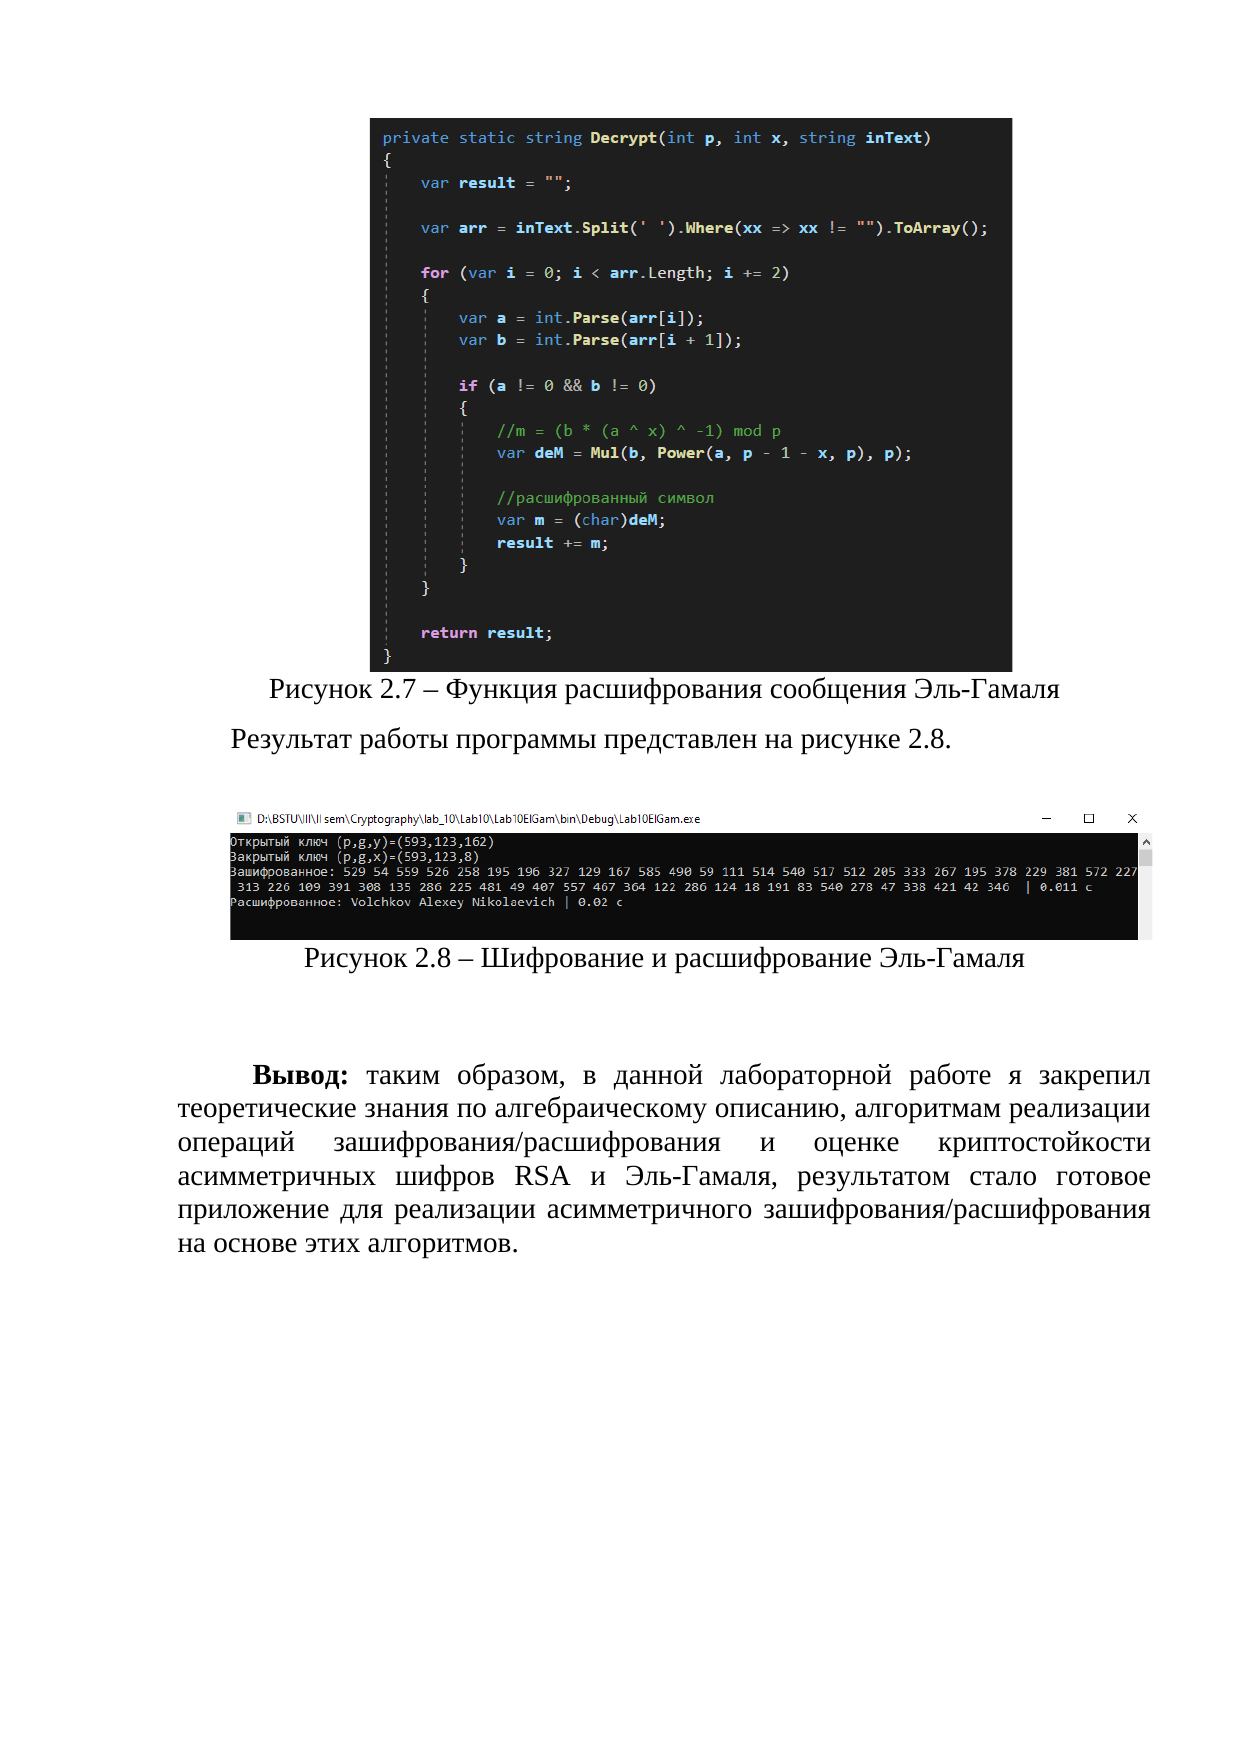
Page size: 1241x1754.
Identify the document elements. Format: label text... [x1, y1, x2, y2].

text Вывод: таким образом, в данной лабораторной работе я закрепил теоретические знания по алгебраическому описанию, алгоритмам реализации операций зашифрования/расшифрования и оценке криптостойкости асимметричных шифров RSA и Эль-Гамаля, результатом стало готовое приложение для реализации асимметричного зашифрования/расшифрования на основе этих алгоритмов. [177, 1057, 1152, 1258]
picture [369, 118, 1013, 672]
picture [230, 805, 1153, 940]
text Рисунок 2.8 – Шифрование и расшифрование Эль-Гамаля [177, 940, 1152, 973]
text Результат работы программы представлен на рисунке 2.8. [177, 722, 1152, 755]
text Рисунок 2.7 – Функция расшифрования сообщения Эль-Гамаля [177, 671, 1152, 705]
